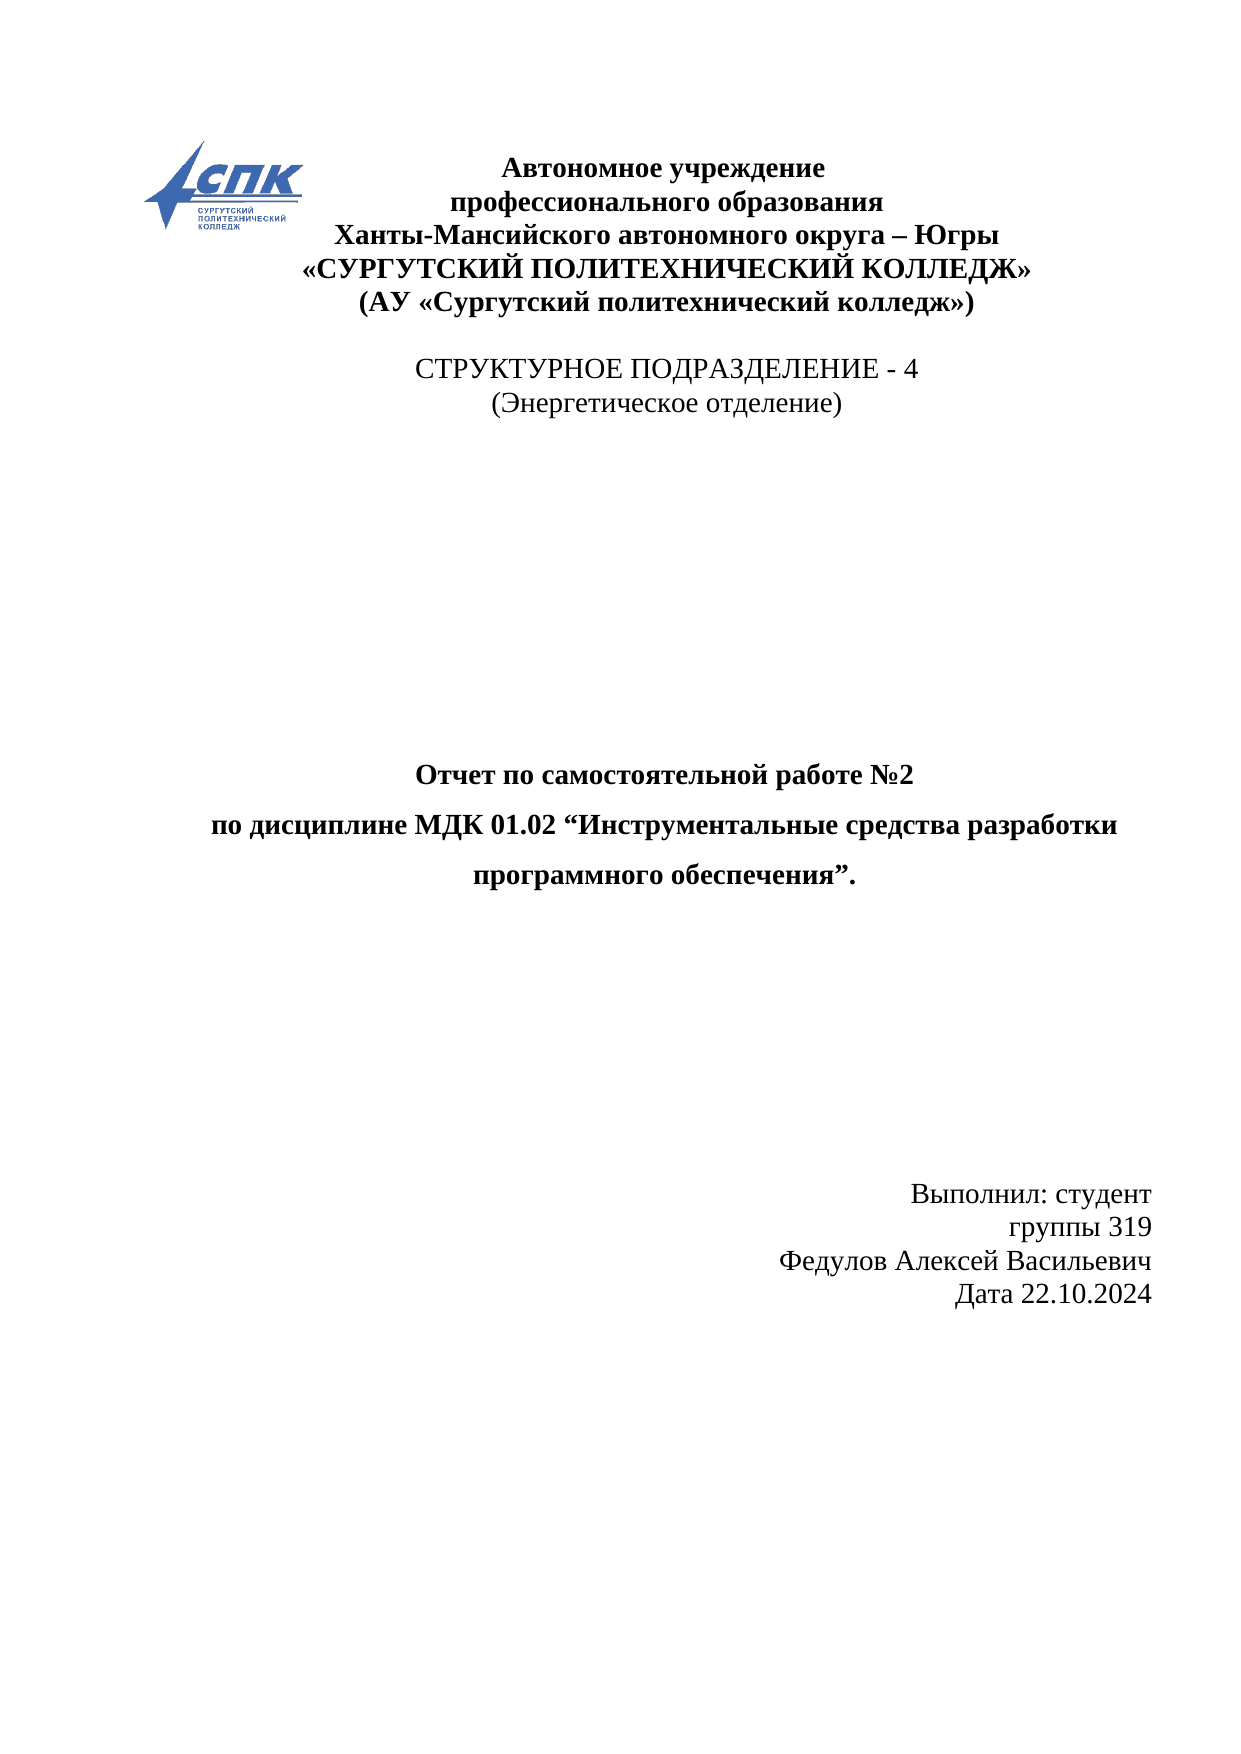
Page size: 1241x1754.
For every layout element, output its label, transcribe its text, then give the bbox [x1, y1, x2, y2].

text Федулов Алексей Васильевич [177, 1243, 1152, 1277]
text Дата 22.10.2024 [177, 1277, 1152, 1310]
text по дисциплине МДК 01.02 “Инструментальные средства разработки программного обеспечения”. [177, 807, 1152, 891]
text Отчет по самостоятельной работе №2 [177, 757, 1152, 790]
picture [143, 140, 304, 230]
text группы 319 [177, 1209, 1152, 1243]
text Выполнил: студент [177, 1176, 1152, 1209]
